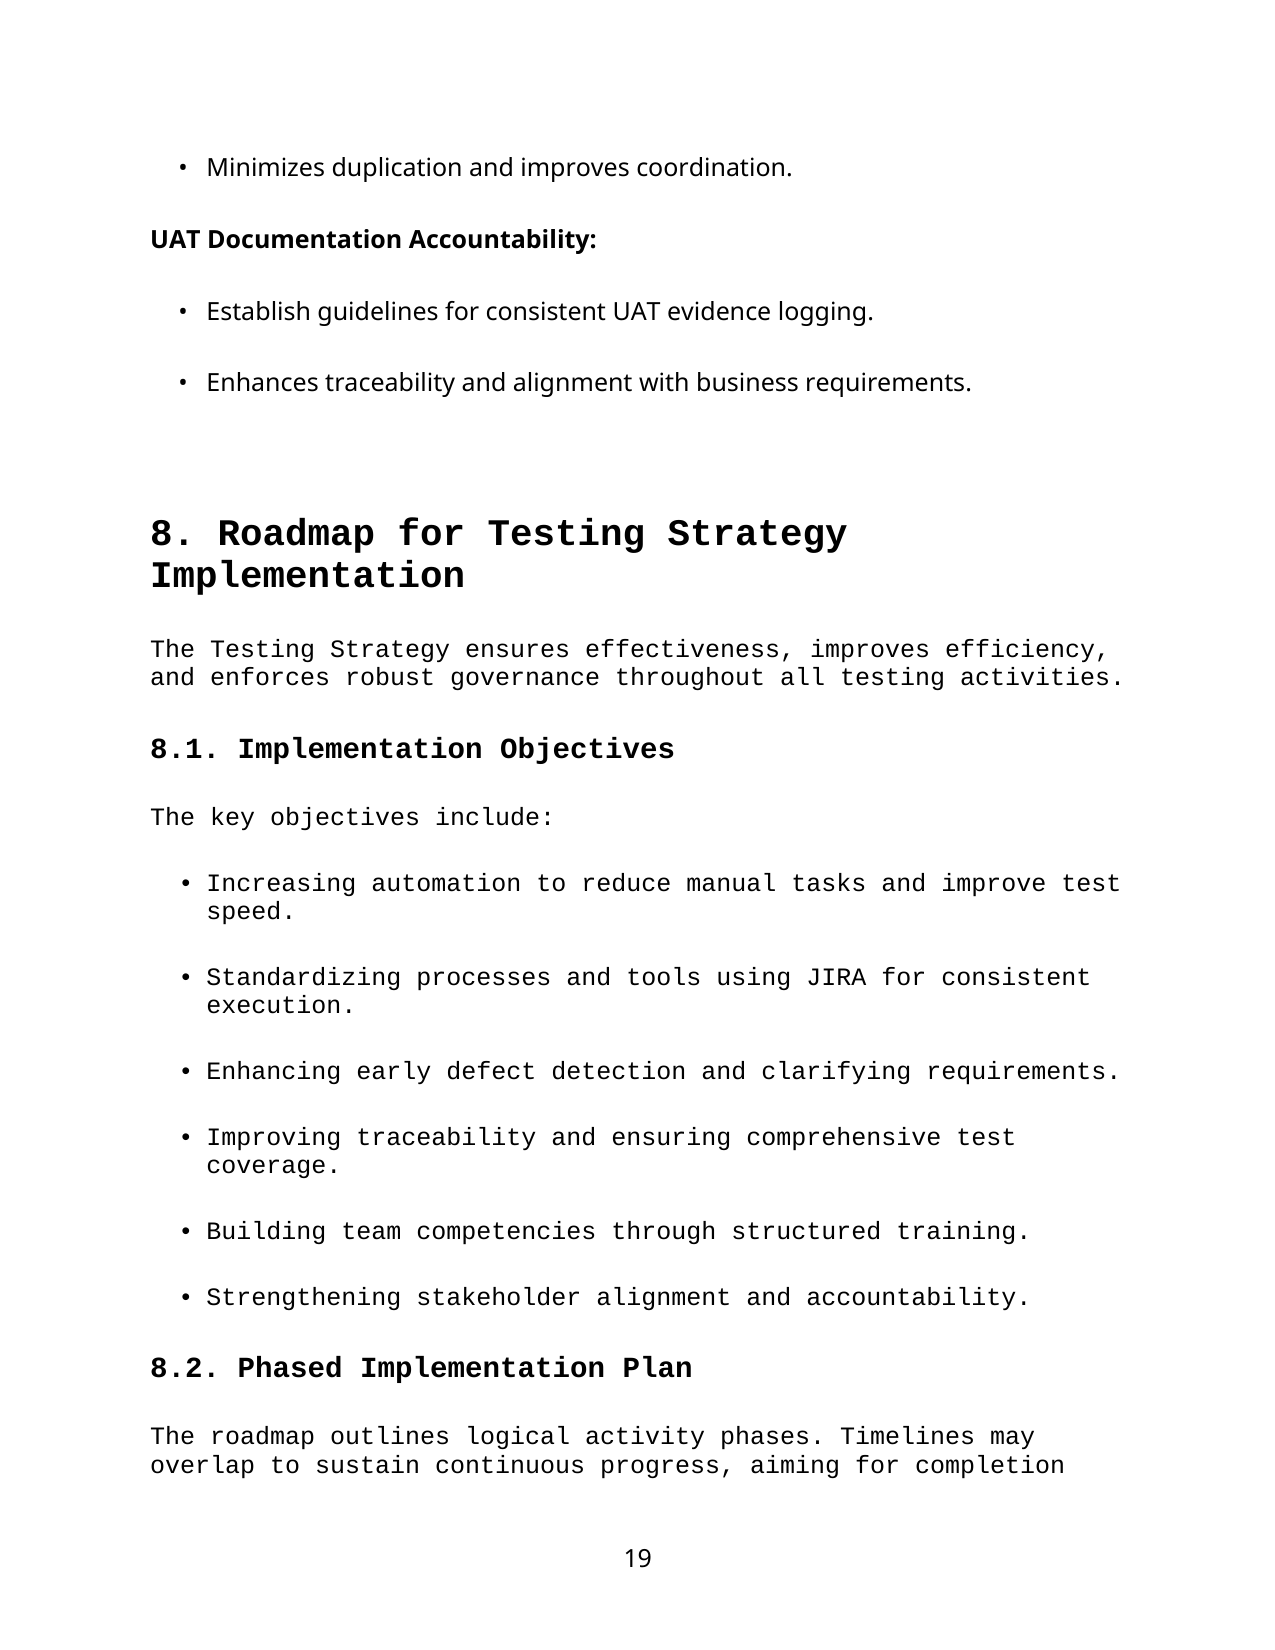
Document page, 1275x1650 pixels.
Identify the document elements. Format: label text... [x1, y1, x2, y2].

list Improving traceability and ensuring comprehensive test coverage. [178, 1124, 1125, 1181]
list Standardizing processes and tools using JIRA for consistent execution. [178, 964, 1125, 1021]
list Enhancing early defect detection and clarifying requirements. [178, 1058, 1125, 1087]
list Building team competencies through structured training. [178, 1218, 1125, 1247]
text 8.2. Phased Implementation Plan [150, 1353, 1125, 1386]
list Establish guidelines for consistent UAT evidence logging. [178, 293, 1125, 327]
text The Testing Strategy ensures effectiveness, improves efficiency, and enforces robust governance throughout all testing activities. [150, 637, 1125, 693]
text 8.1. Implementation Objectives [150, 734, 1125, 767]
text 8. Roadmap for Testing Strategy Implementation [150, 514, 1125, 599]
list Enhances traceability and alignment with business requirements. [178, 365, 1125, 399]
list Increasing automation to reduce manual tasks and improve test speed. [178, 870, 1125, 927]
text The key objectives include: [150, 804, 1125, 833]
text UAT Documentation Accountability: [150, 222, 1125, 256]
list Minimizes duplication and improves coordination. [178, 150, 1125, 184]
list Strengthening stakeholder alignment and accountability. [178, 1284, 1125, 1313]
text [150, 1424, 1125, 1481]
